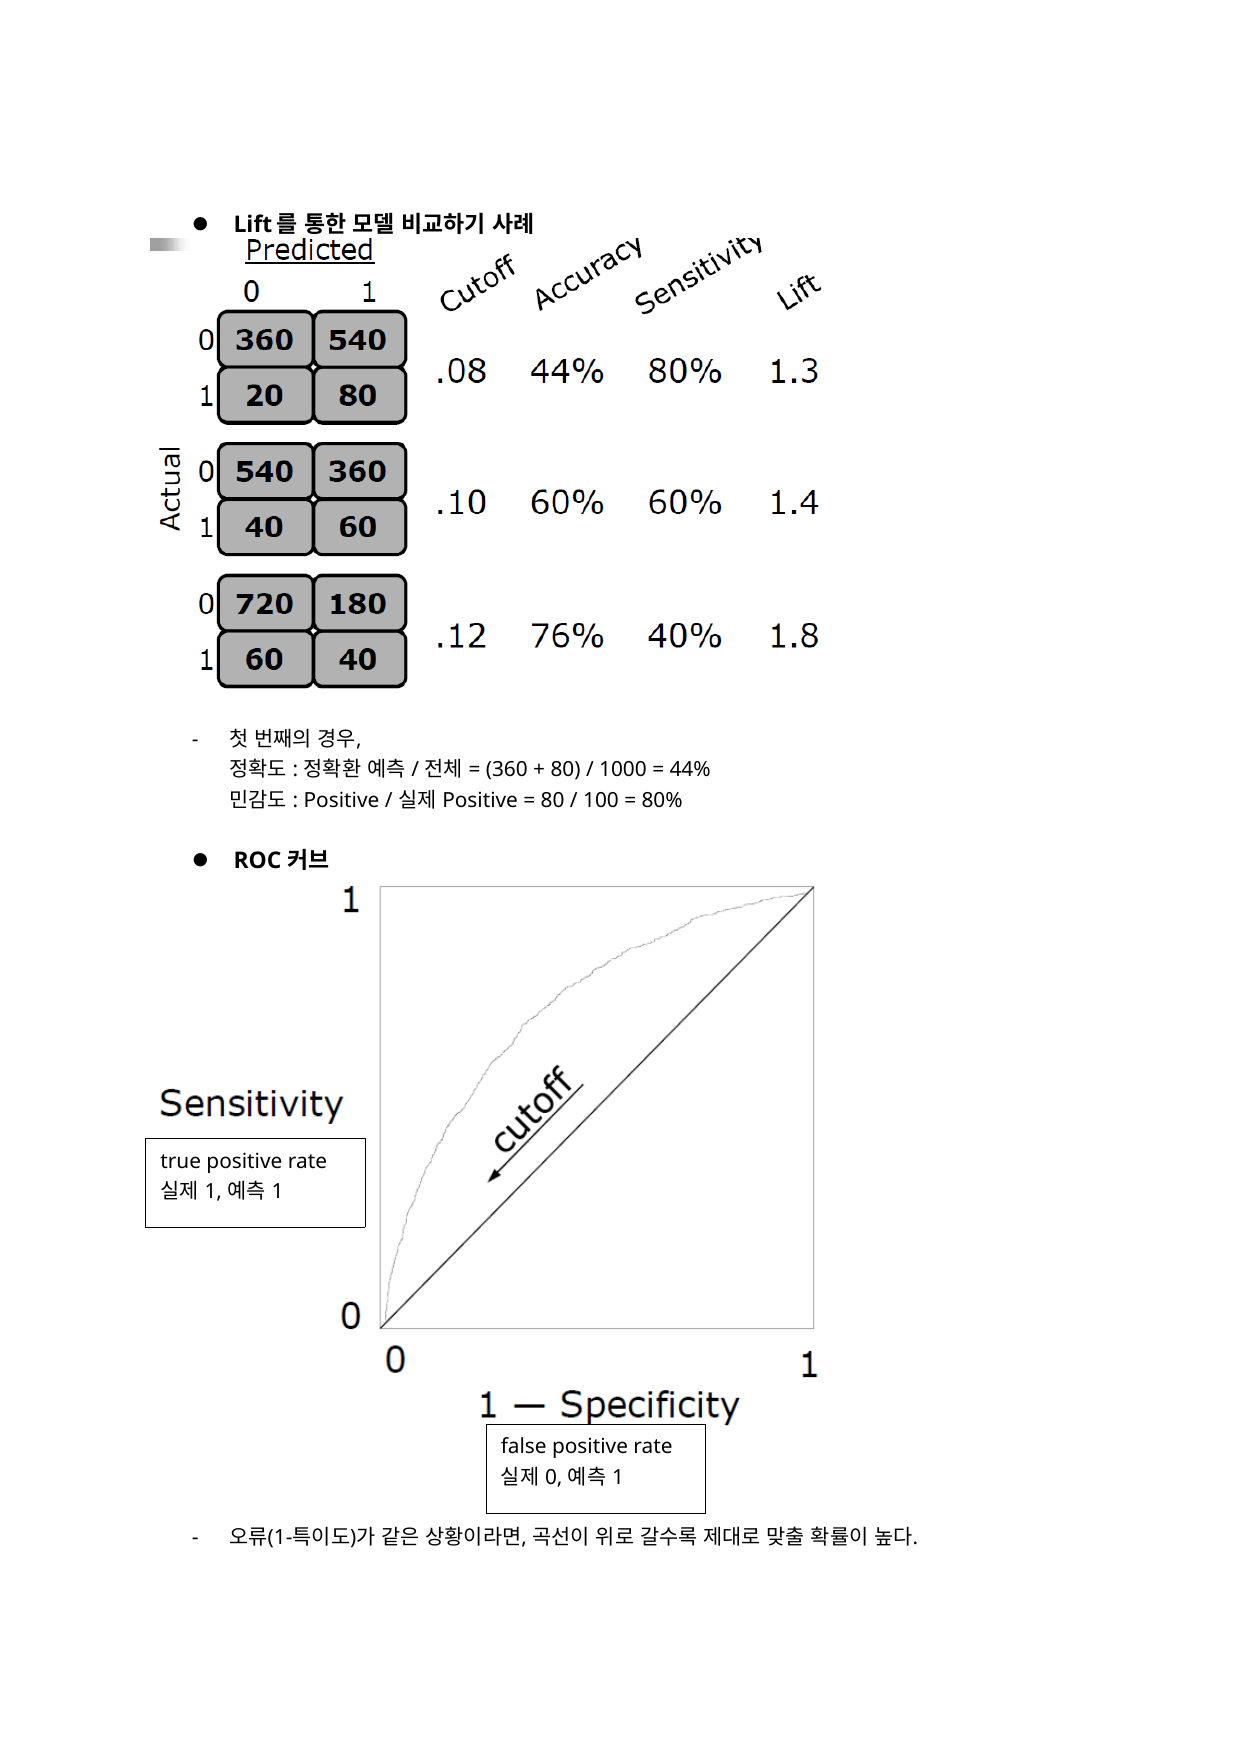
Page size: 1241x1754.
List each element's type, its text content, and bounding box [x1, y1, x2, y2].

picture [150, 238, 832, 694]
list 오류(1-특이도)가 같은 상황이라면, 곡선이 위로 갈수록 제대로 맞출 확률이 높다. [192, 1520, 1090, 1550]
subtitle ROC 커브 [192, 842, 1090, 875]
picture [150, 875, 824, 1435]
subtitle Lift를 통한 모델 비교하기 사례 [192, 206, 1090, 239]
list 첫 번째의 경우, 정확도 : 정확환 예측 / 전체 = (360 + 80) / 1000 = 44% 민감도 : Positive / 실제 Positive = 80 / 100 = 80% [192, 722, 1090, 813]
